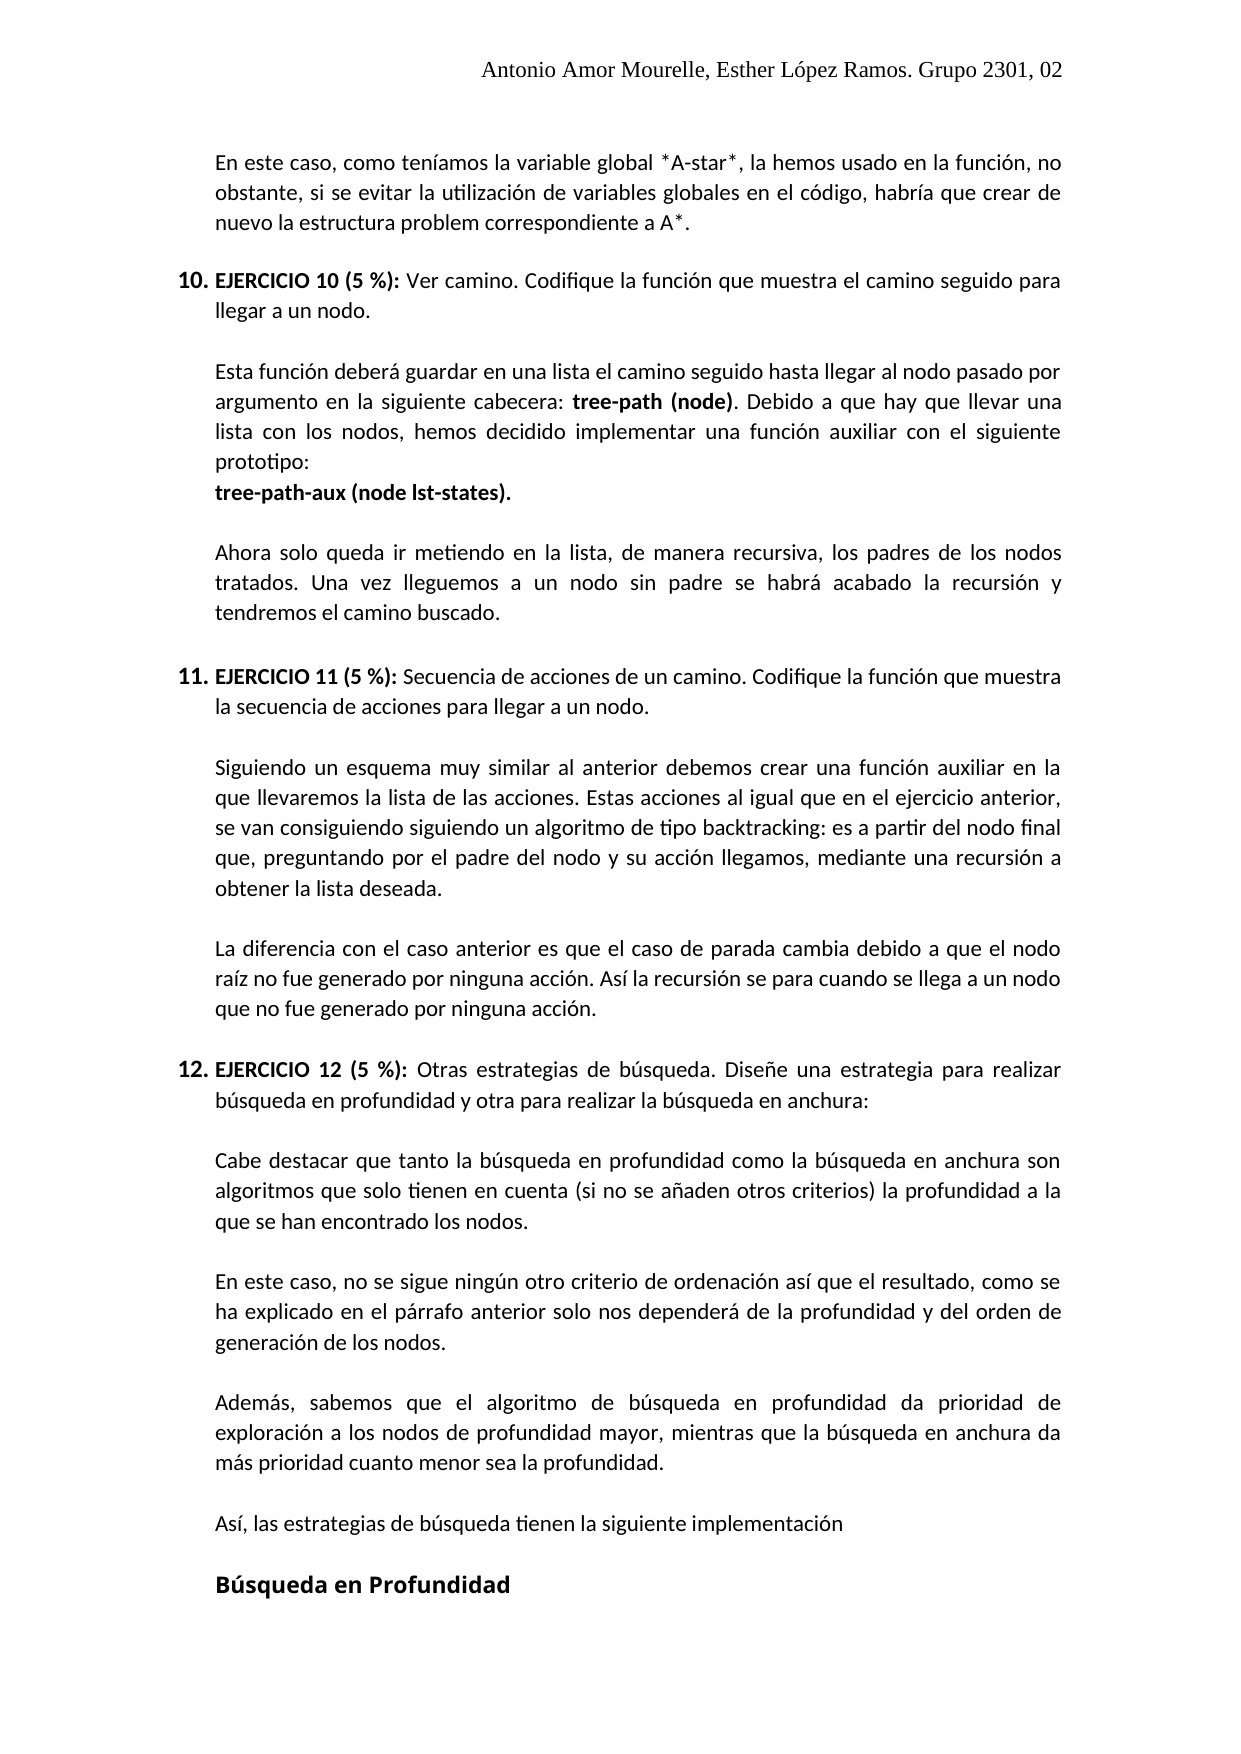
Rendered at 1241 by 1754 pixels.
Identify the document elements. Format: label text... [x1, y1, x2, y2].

text Ahora solo queda ir metiendo en la lista, de manera recursiva, los padres de los nodos tratados. Una vez lleguemos a un nodo sin padre se habrá acabado la recursión y tendremos el camino buscado. [215, 538, 1063, 627]
text En este caso, como teníamos la variable global *A-star*, la hemos usado en la función, no obstante, si se evitar la utilización de variables globales en el código, habría que crear de nuevo la estructura problem correspondiente a A*. [215, 148, 1063, 236]
text Cabe destacar que tanto la búsqueda en profundidad como la búsqueda en anchura son algoritmos que solo tienen en cuenta (si no se añaden otros criterios) la profundidad a la que se han encontrado los nodos. [215, 1146, 1063, 1235]
text La diferencia con el caso anterior es que el caso de parada cambia debido a que el nodo raíz no fue generado por ninguna acción. Así la recursión se para cuando se llega a un nodo que no fue generado por ninguna acción. [215, 934, 1063, 1023]
text tree-path-aux (node lst-states). [215, 478, 1063, 506]
list EJERCICIO 12 (5 %): Otras estrategias de búsqueda. Diseñe una estrategia para realizar búsqueda en profundidad y otra para realizar la búsqueda en anchura: [177, 1053, 1063, 1114]
list EJERCICIO 10 (5 %): Ver camino. Codifique la función que muestra el camino seguido para llegar a un nodo. [177, 264, 1063, 324]
text Esta función deberá guardar en una lista el camino seguido hasta llegar al nodo pasado por argumento en la siguiente cabecera: tree-path (node). Debido a que hay que llevar una lista con los nodos, hemos decidido implementar una función auxiliar con el siguiente prototipo: [215, 357, 1063, 476]
text Búsqueda en Profundidad [215, 1569, 1063, 1601]
text En este caso, no se sigue ningún otro criterio de ordenación así que el resultado, como se ha explicado en el párrafo anterior solo nos dependerá de la profundidad y del orden de generación de los nodos. [215, 1267, 1063, 1356]
text Siguiendo un esquema muy similar al anterior debemos crear una función auxiliar en la que llevaremos la lista de las acciones. Estas acciones al igual que en el ejercicio anterior, se van consiguiendo siguiendo un algoritmo de tipo backtracking: es a partir del nodo final que, preguntando por el padre del nodo y su acción llegamos, mediante una recursión a obtener la lista deseada. [215, 753, 1063, 902]
text Además, sabemos que el algoritmo de búsqueda en profundidad da prioridad de exploración a los nodos de profundidad mayor, mientras que la búsqueda en anchura da más prioridad cuanto menor sea la profundidad. [215, 1388, 1063, 1476]
list EJERCICIO 11 (5 %): Secuencia de acciones de un camino. Codifique la función que muestra la secuencia de acciones para llegar a un nodo. [177, 660, 1063, 721]
text Así, las estrategias de búsqueda tienen la siguiente implementación [215, 1509, 1063, 1537]
